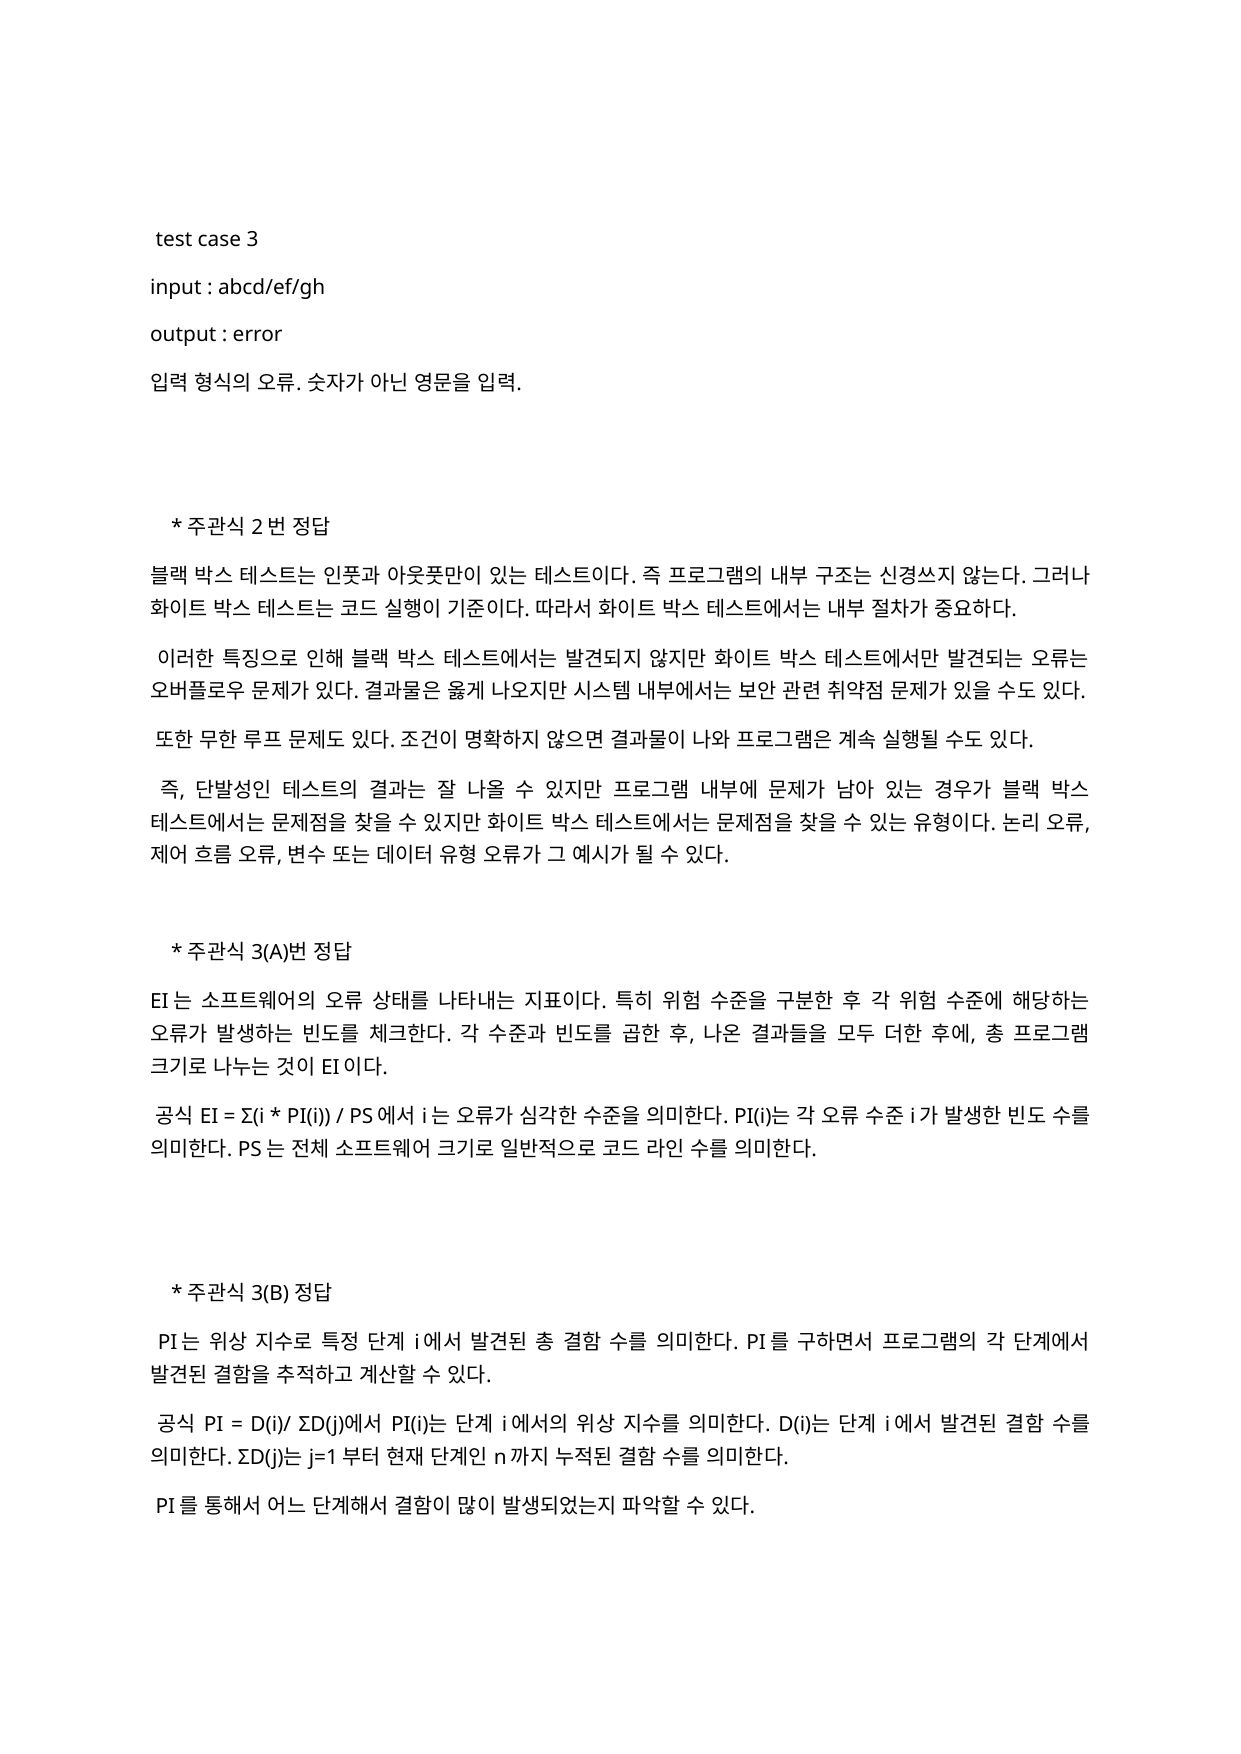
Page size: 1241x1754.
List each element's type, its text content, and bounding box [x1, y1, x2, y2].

text EI는 소프트웨어의 오류 상태를 나타내는 지표이다. 특히 위험 수준을 구분한 후 각 위험 수준에 해당하는 오류가 발생하는 빈도를 체크한다. 각 수준과 빈도를 곱한 후, 나온 결과들을 모두 더한 후에, 총 프로그램 크기로 나누는 것이 EI이다. [150, 984, 1090, 1080]
text * 주관식 3(B) 정답 [150, 1276, 1090, 1306]
text output : error [150, 319, 1090, 347]
text * 주관식 3(A)번 정답 [150, 935, 1090, 966]
text 입력 형식의 오류. 숫자가 아닌 영문을 입력. [150, 366, 1090, 397]
text test case 3 [150, 224, 1090, 253]
text 또한 무한 루프 문제도 있다. 조건이 명확하지 않으면 결과물이 나와 프로그램은 계속 실행될 수도 있다. [150, 724, 1090, 754]
text PI는 위상 지수로 특정 단계 i에서 발견된 총 결함 수를 의미한다. PI를 구하면서 프로그램의 각 단계에서 발견된 결함을 추적하고 계산할 수 있다. [150, 1325, 1090, 1388]
text input : abcd/ef/gh [150, 272, 1090, 300]
text 블랙 박스 테스트는 인풋과 아웃풋만이 있는 테스트이다. 즉 프로그램의 내부 구조는 신경쓰지 않는다. 그러나 화이트 박스 테스트는 코드 실행이 기준이다. 따라서 화이트 박스 테스트에서는 내부 절차가 중요하다. [150, 560, 1090, 623]
text 공식 PI = D(i)/ ΣD(j)에서 PI(i)는 단계 i에서의 위상 지수를 의미한다. D(i)는 단계 i에서 발견된 결함 수를 의미한다. ΣD(j)는 j=1부터 현재 단계인 n까지 누적된 결함 수를 의미한다. [150, 1407, 1090, 1471]
text * 주관식 2번 정답 [150, 510, 1090, 541]
text 이러한 특징으로 인해 블랙 박스 테스트에서는 발견되지 않지만 화이트 박스 테스트에서만 발견되는 오류는 오버플로우 문제가 있다. 결과물은 옳게 나오지만 시스템 내부에서는 보안 관련 취약점 문제가 있을 수도 있다. [150, 642, 1090, 705]
text 공식 EI = Σ(i * PI(i)) / PS에서 i는 오류가 심각한 수준을 의미한다. PI(i)는 각 오류 수준 i가 발생한 빈도 수를 의미한다. PS는 전체 소프트웨어 크기로 일반적으로 코드 라인 수를 의미한다. [150, 1099, 1090, 1162]
text 즉, 단발성인 테스트의 결과는 잘 나올 수 있지만 프로그램 내부에 문제가 남아 있는 경우가 블랙 박스 테스트에서는 문제점을 찾을 수 있지만 화이트 박스 테스트에서는 문제점을 찾을 수 있는 유형이다. 논리 오류, 제어 흐름 오류, 변수 또는 데이터 유형 오류가 그 예시가 될 수 있다. [150, 773, 1090, 869]
text PI를 통해서 어느 단계해서 결함이 많이 발생되었는지 파악할 수 있다. [150, 1489, 1090, 1520]
